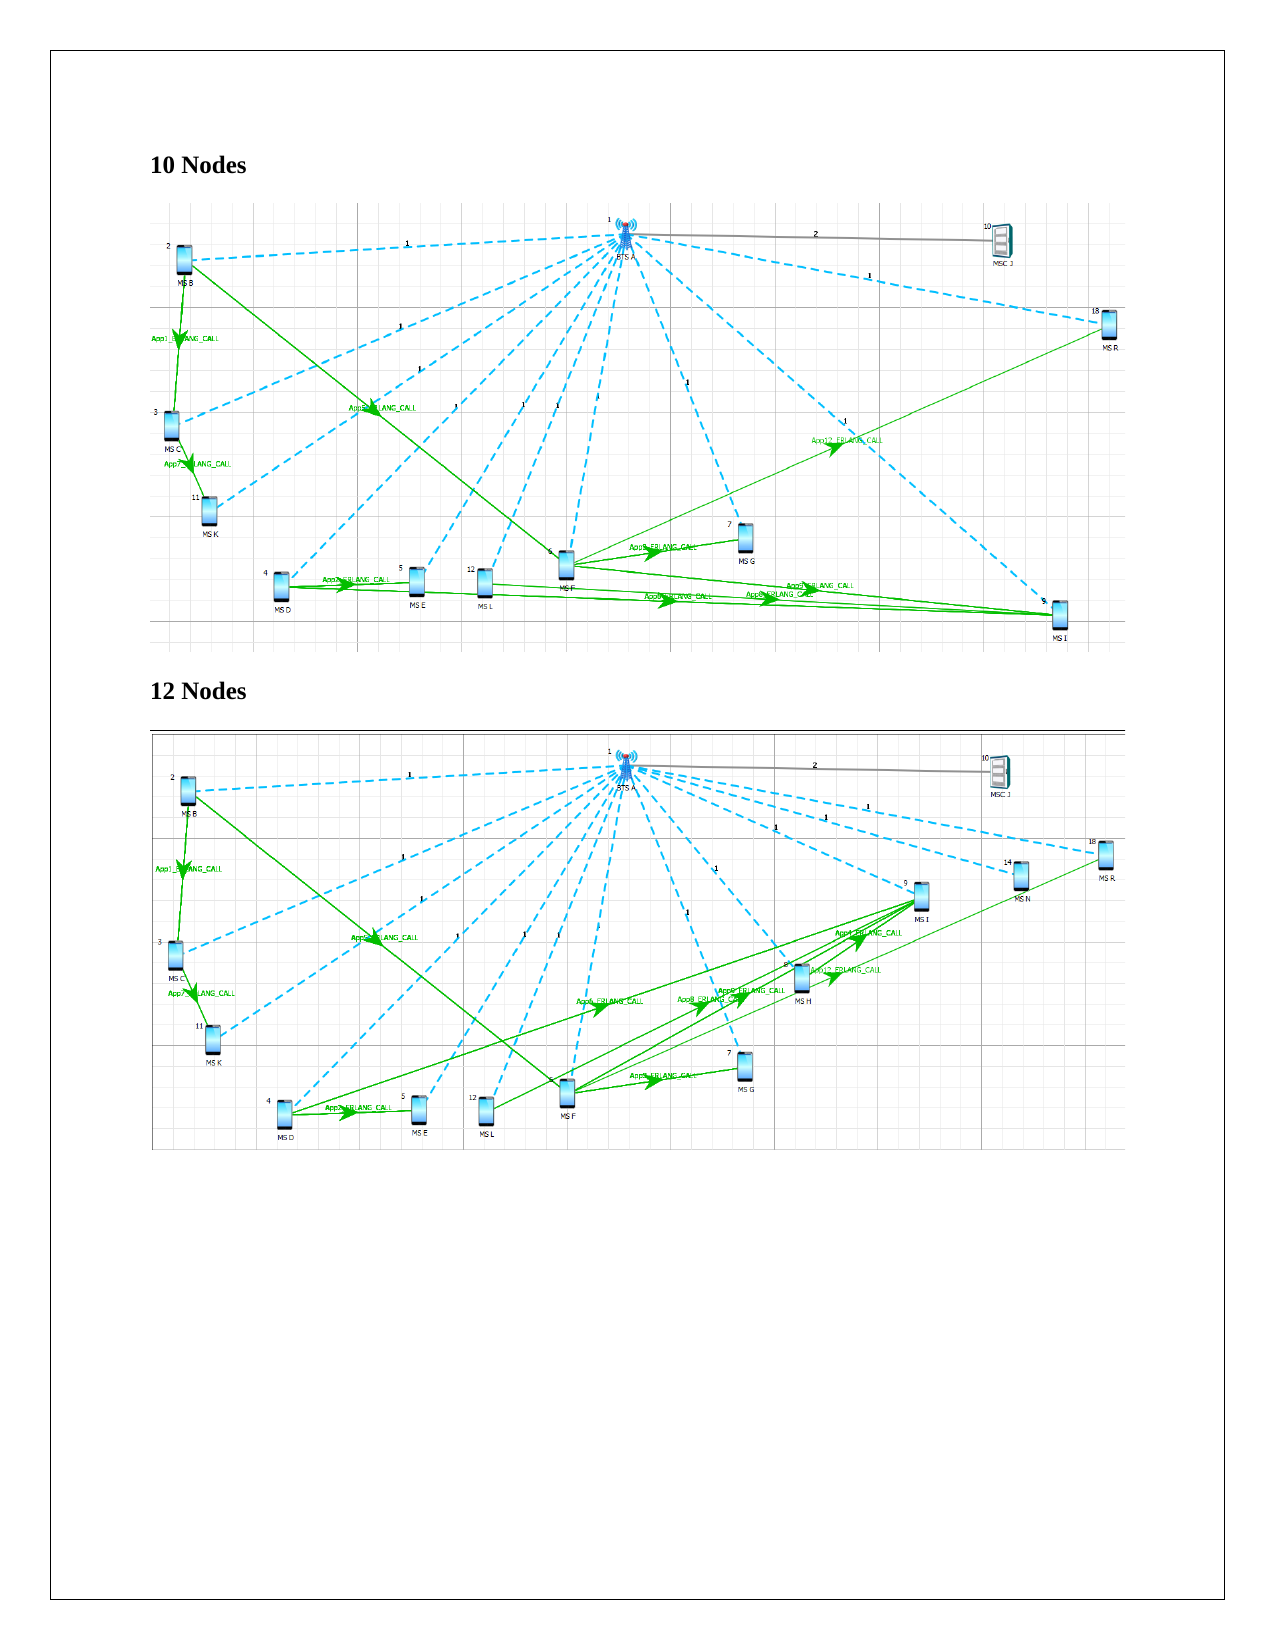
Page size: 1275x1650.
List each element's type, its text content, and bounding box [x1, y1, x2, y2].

text 12 Nodes [150, 676, 1125, 705]
picture [150, 203, 1125, 652]
text 10 Nodes [150, 150, 1125, 179]
picture [150, 730, 1125, 1150]
